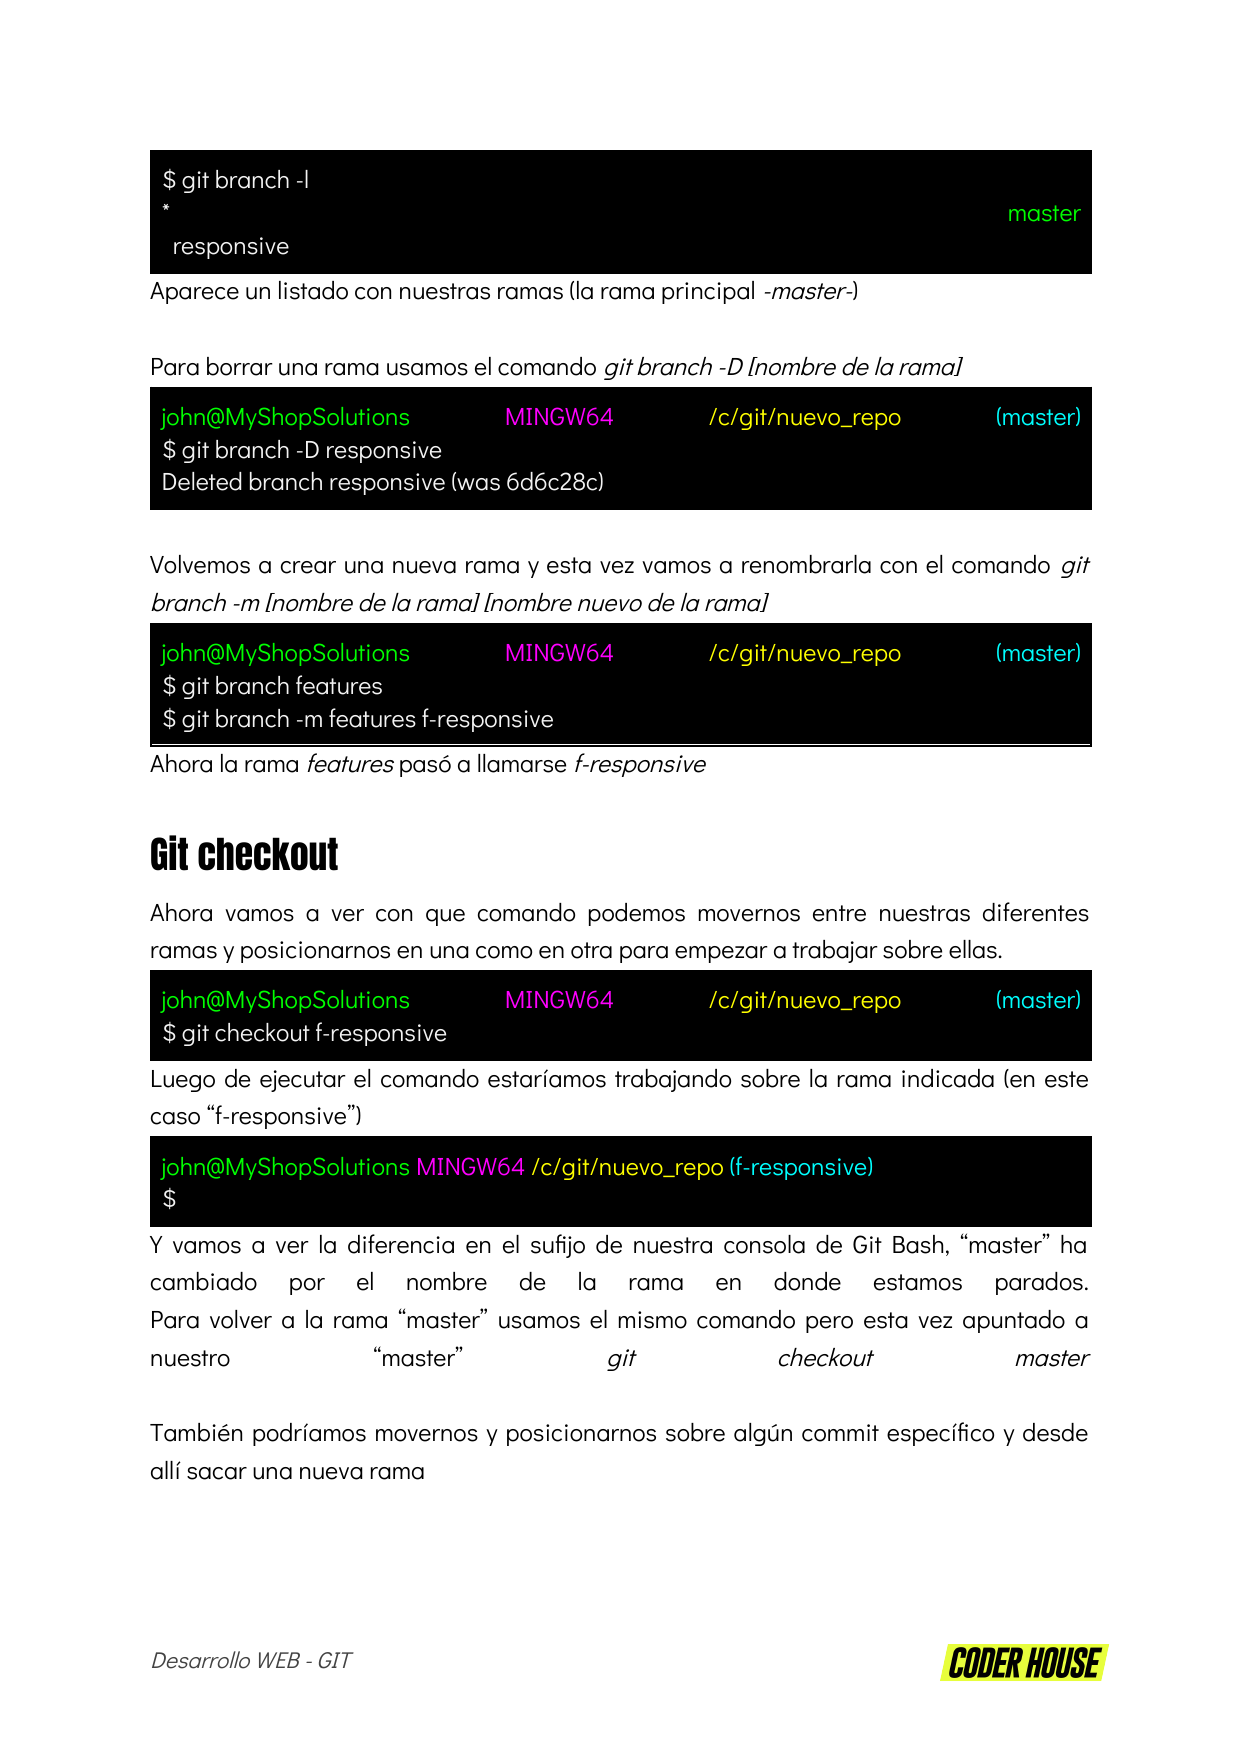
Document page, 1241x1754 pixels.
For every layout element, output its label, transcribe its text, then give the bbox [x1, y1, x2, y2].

text Para borrar una rama usamos el comando git branch -D [nombre de la rama] [150, 349, 1090, 382]
subtitle Git checkout [150, 826, 1090, 882]
picture [936, 1638, 1113, 1687]
text Luego de ejecutar el comando estaríamos trabajando sobre la rama indicada (en este caso “f-responsive”) [150, 1061, 1090, 1131]
table_header john@MyShopSolutions MINGW64 /c/git/nuevo_repo (master) $ git branch features $ git branch -m features f-responsive [152, 625, 1090, 744]
table_header john@MyShopSolutions MINGW64 /c/git/nuevo_repo (f-responsive) $ [152, 1139, 1090, 1225]
text Y vamos a ver la diferencia en el sufijo de nuestra consola de Git Bash, “master” ha cambiado por el nombre de la rama en donde estamos parados. Para volver a la rama “master” usamos el mismo comando pero esta vez apuntado a nuestro “master” git checkout master También podríamos movernos y posicionarnos sobre algún commit específico y desde allí sacar una nueva rama [150, 1227, 1090, 1486]
text Aparece un listado con nuestras ramas (la rama principal -master-) [150, 274, 1090, 306]
text Volvemos a crear una nueva rama y esta vez vamos a renombrarla con el comando git branch -m [nombre de la rama] [nombre nuevo de la rama] [150, 548, 1090, 618]
table_header john@MyShopSolutions MINGW64 /c/git/nuevo_repo (master) $ git checkout f-responsive [152, 973, 1090, 1059]
table_header john@MyShopSolutions MINGW64 /c/git/nuevo_repo (master) $ git branch -D responsive Deleted branch responsive (was 6d6c28c) [152, 389, 1090, 508]
text Ahora la rama features pasó a llamarse f-responsive [150, 747, 1090, 779]
text Ahora vamos a ver con que comando podemos movernos entre nuestras diferentes ramas y posicionarnos en una como en otra para empezar a trabajar sobre ellas. [150, 895, 1090, 965]
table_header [152, 152, 1090, 271]
